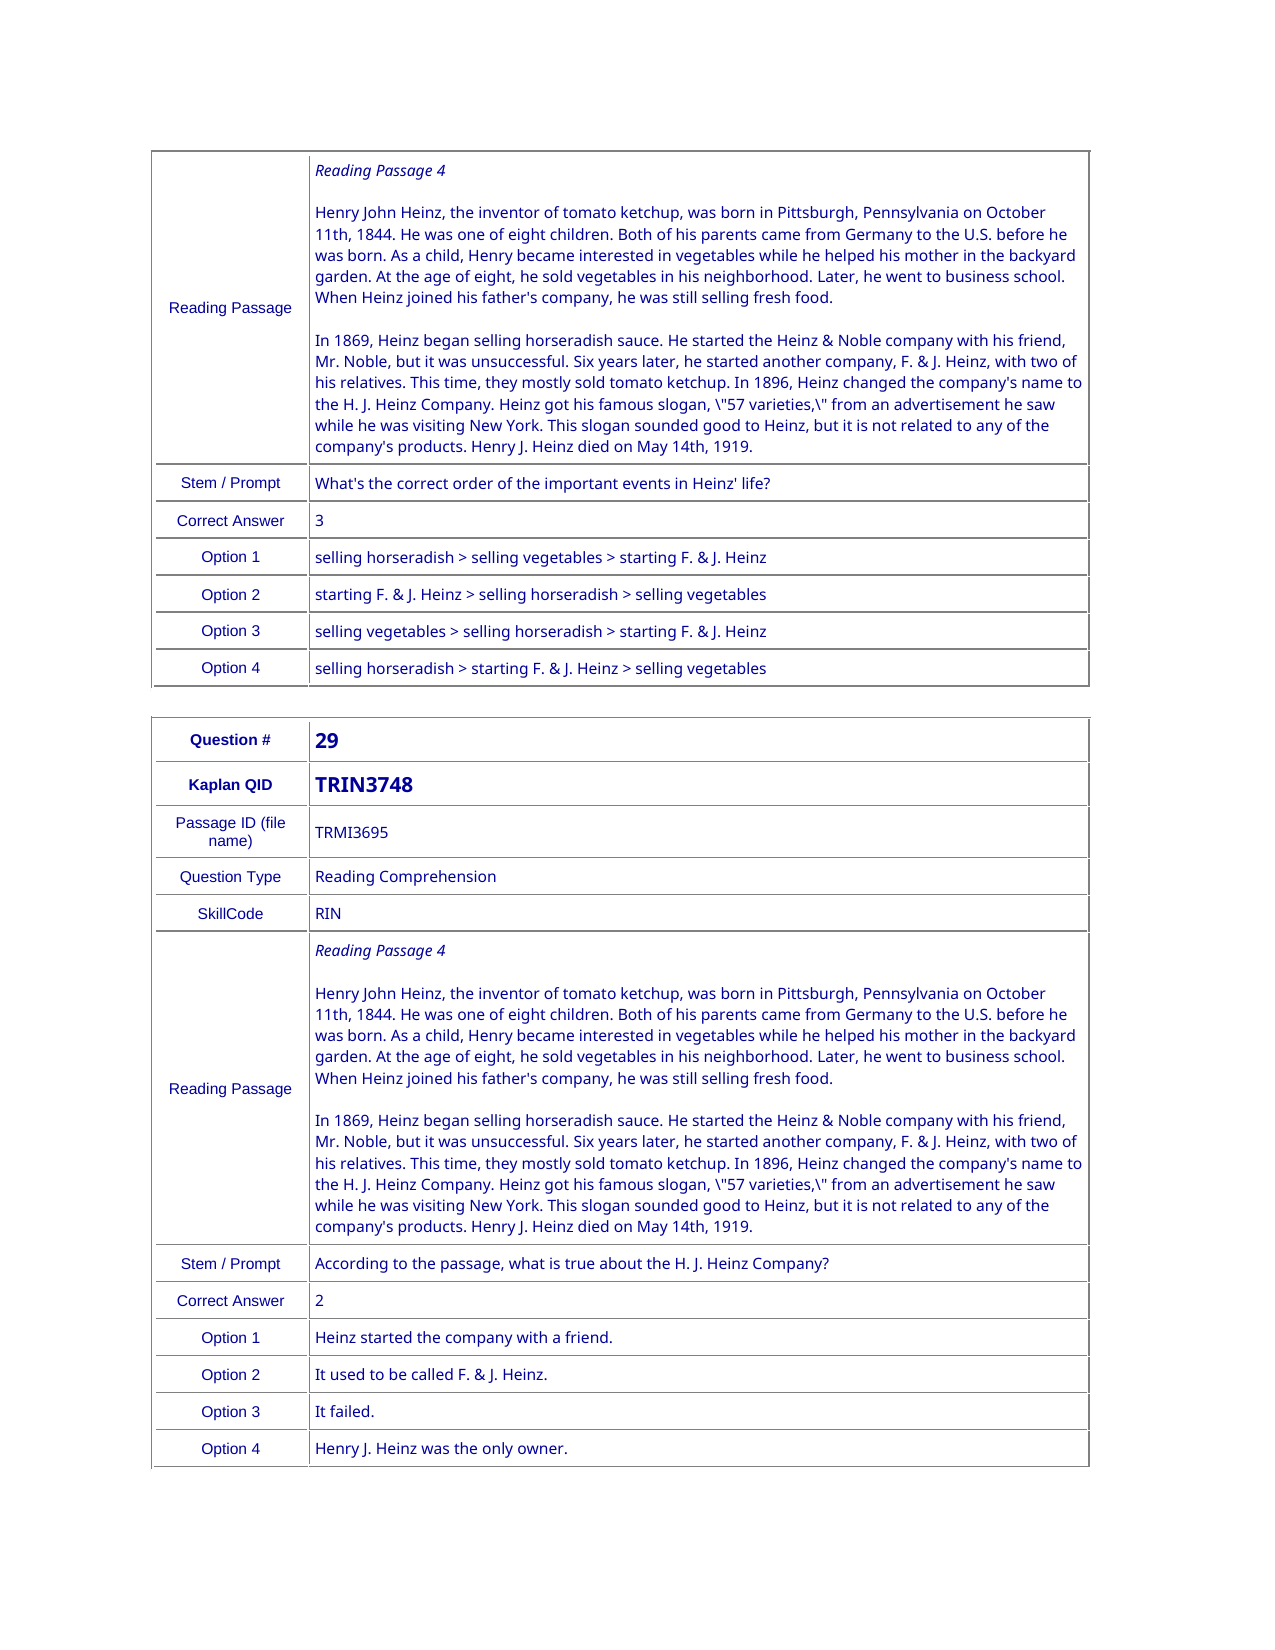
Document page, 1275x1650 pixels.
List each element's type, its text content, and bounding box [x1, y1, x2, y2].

table_cell Option 4 [154, 1429, 308, 1466]
table_cell Stem / Prompt [152, 1244, 308, 1281]
table_cell Correct Answer [154, 500, 307, 537]
table_cell Correct Answer [152, 1281, 308, 1318]
table_cell It used to be called F. & J. Heinz. [310, 1355, 1089, 1392]
table_cell What's the correct order of the important events in Heinz' life? [310, 463, 1089, 500]
table_cell Henry J. Heinz was the only owner. [309, 1429, 1089, 1466]
table_cell Option 3 [152, 1392, 308, 1428]
table_cell Option 3 [154, 611, 307, 648]
table_cell TRIN3748 [309, 761, 1090, 805]
table_cell Option 1 [154, 537, 307, 574]
table_cell Option 4 [154, 648, 308, 685]
table_cell selling horseradish > selling vegetables > starting F. & J. Heinz [310, 537, 1089, 574]
table_cell RIN [310, 894, 1089, 930]
table_cell SkillCode [154, 894, 307, 930]
table_cell 2 [309, 1281, 1090, 1318]
table_cell Passage ID (file name) [152, 805, 308, 856]
table_cell TRMI3695 [309, 805, 1090, 856]
table_cell It failed. [309, 1392, 1090, 1428]
table_cell selling vegetables > selling horseradish > starting F. & J. Heinz [310, 611, 1089, 648]
table_cell Kaplan QID [152, 761, 308, 805]
table_cell Option 2 [154, 574, 307, 611]
table_cell Reading Passage [154, 930, 307, 1244]
table_cell Stem / Prompt [154, 463, 307, 500]
table_cell starting F. & J. Heinz > selling horseradish > selling vegetables [310, 574, 1089, 611]
table_cell Option 1 [152, 1318, 308, 1354]
table_cell Question Type [154, 856, 307, 893]
table_cell According to the passage, what is true about the H. J. Heinz Company? [309, 1244, 1090, 1281]
table_cell Reading Comprehension [310, 856, 1089, 893]
table_cell Reading Passage [154, 153, 308, 463]
table_header Question # [154, 720, 308, 761]
table_cell Option 2 [154, 1355, 307, 1392]
table_cell Heinz started the company with a friend. [309, 1318, 1090, 1354]
table_cell selling horseradish > starting F. & J. Heinz > selling vegetables [309, 648, 1089, 685]
table_header 29 [309, 720, 1088, 761]
table_cell 3 [310, 500, 1089, 537]
